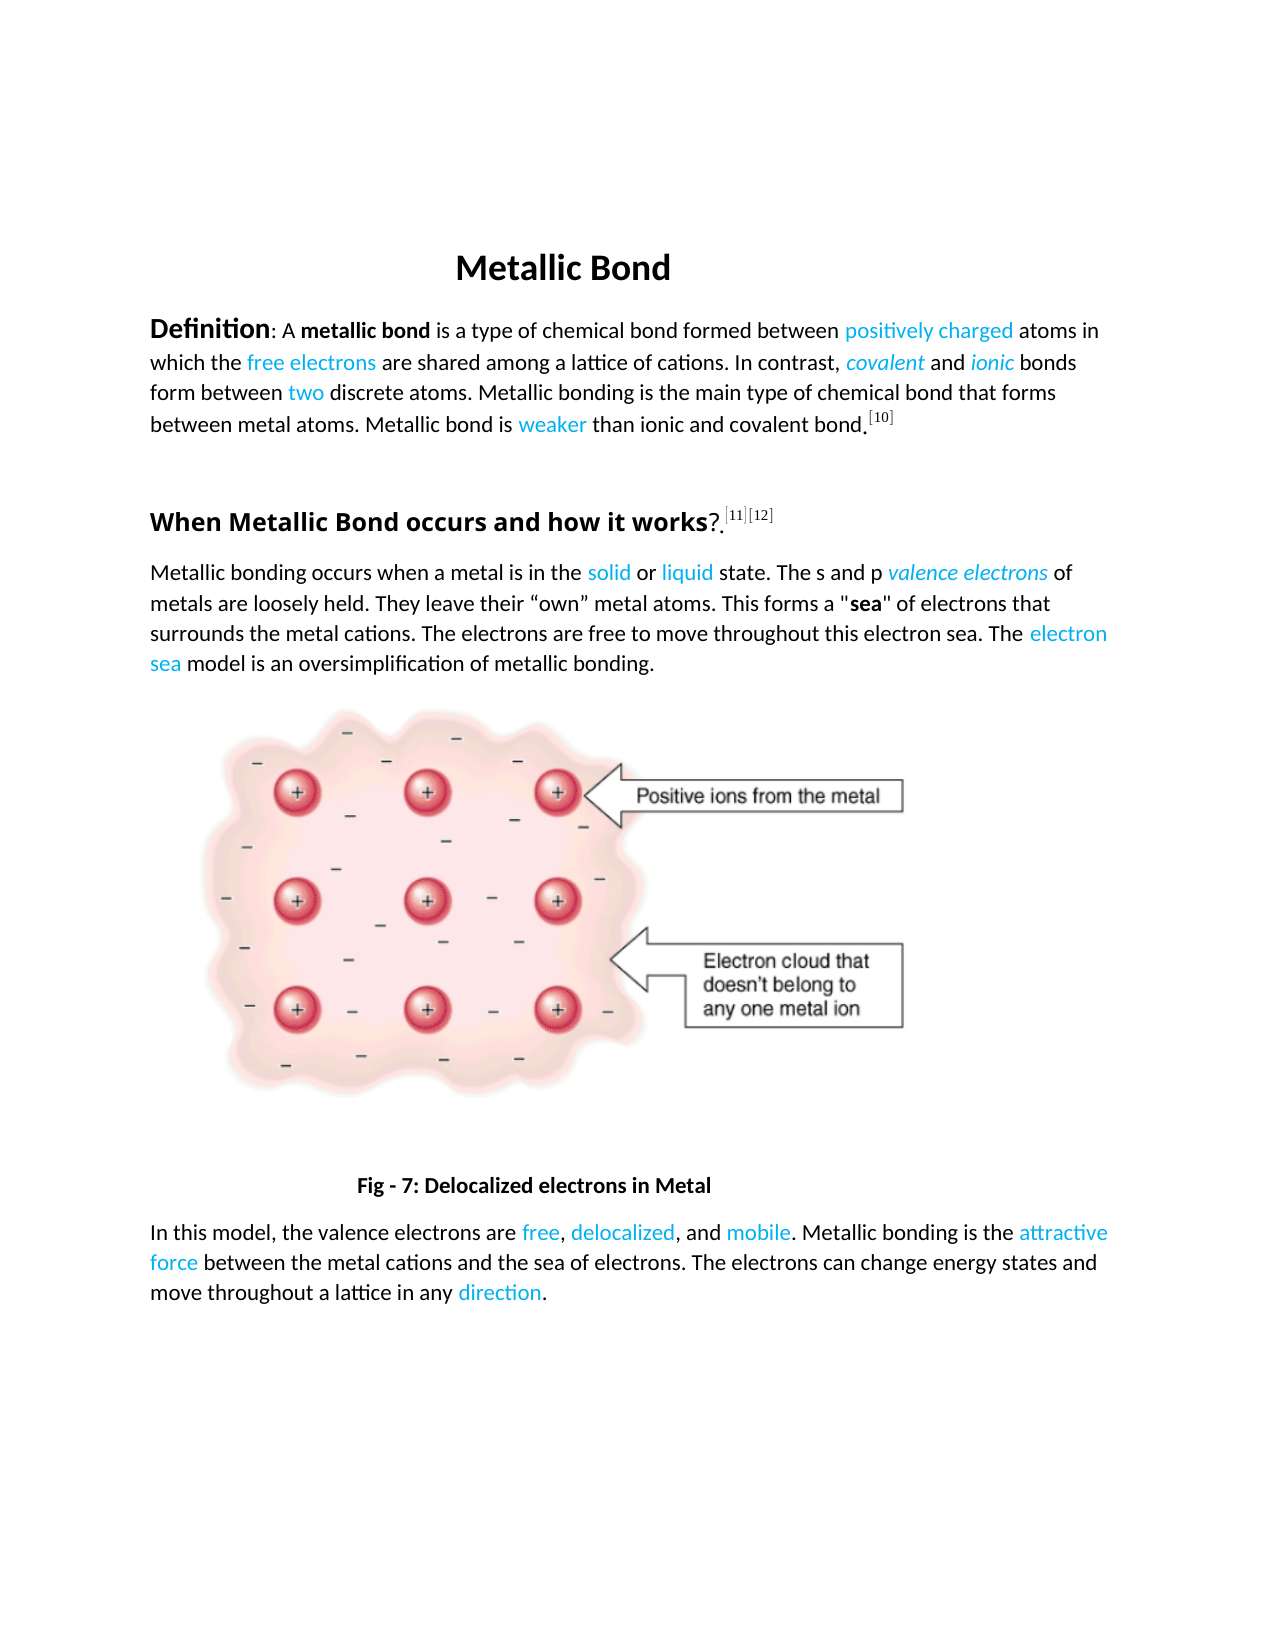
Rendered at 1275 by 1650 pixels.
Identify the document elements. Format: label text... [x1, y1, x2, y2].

text In this model, the valence electrons are free, delocalized, and mobile. Metallic bonding is the attractive force between the metal cations and the sea of electrons. The electrons can change energy states and move throughout a lattice in any direction. [150, 1218, 1125, 1306]
text When Metallic Bond occurs and how it works? [150, 505, 1125, 539]
picture [150, 696, 941, 1106]
text Metallic Bond [150, 244, 1125, 289]
text Metallic bonding occurs when a metal is in the solid or liquid state. The s and p valence electrons of metals are loosely held. They leave their “own” metal atoms. This forms a "sea" of electrons that surrounds the metal cations. The electrons are free to move throughout this electron sea. The electron sea model is an oversimplification of metallic bonding. [150, 558, 1125, 677]
text Definition: A metallic bond is a type of chemical bond formed between positively charged atoms in which the free electrons are shared among a lattice of cations. In contrast, covalent and ionic bonds form between two discrete atoms. Metallic bonding is the main type of chemical bond that forms between metal atoms. Metallic bond is weaker than ionic and covalent bond [150, 310, 1125, 439]
text Fig - 7: Delocalized electrons in Metal [150, 1171, 1125, 1199]
